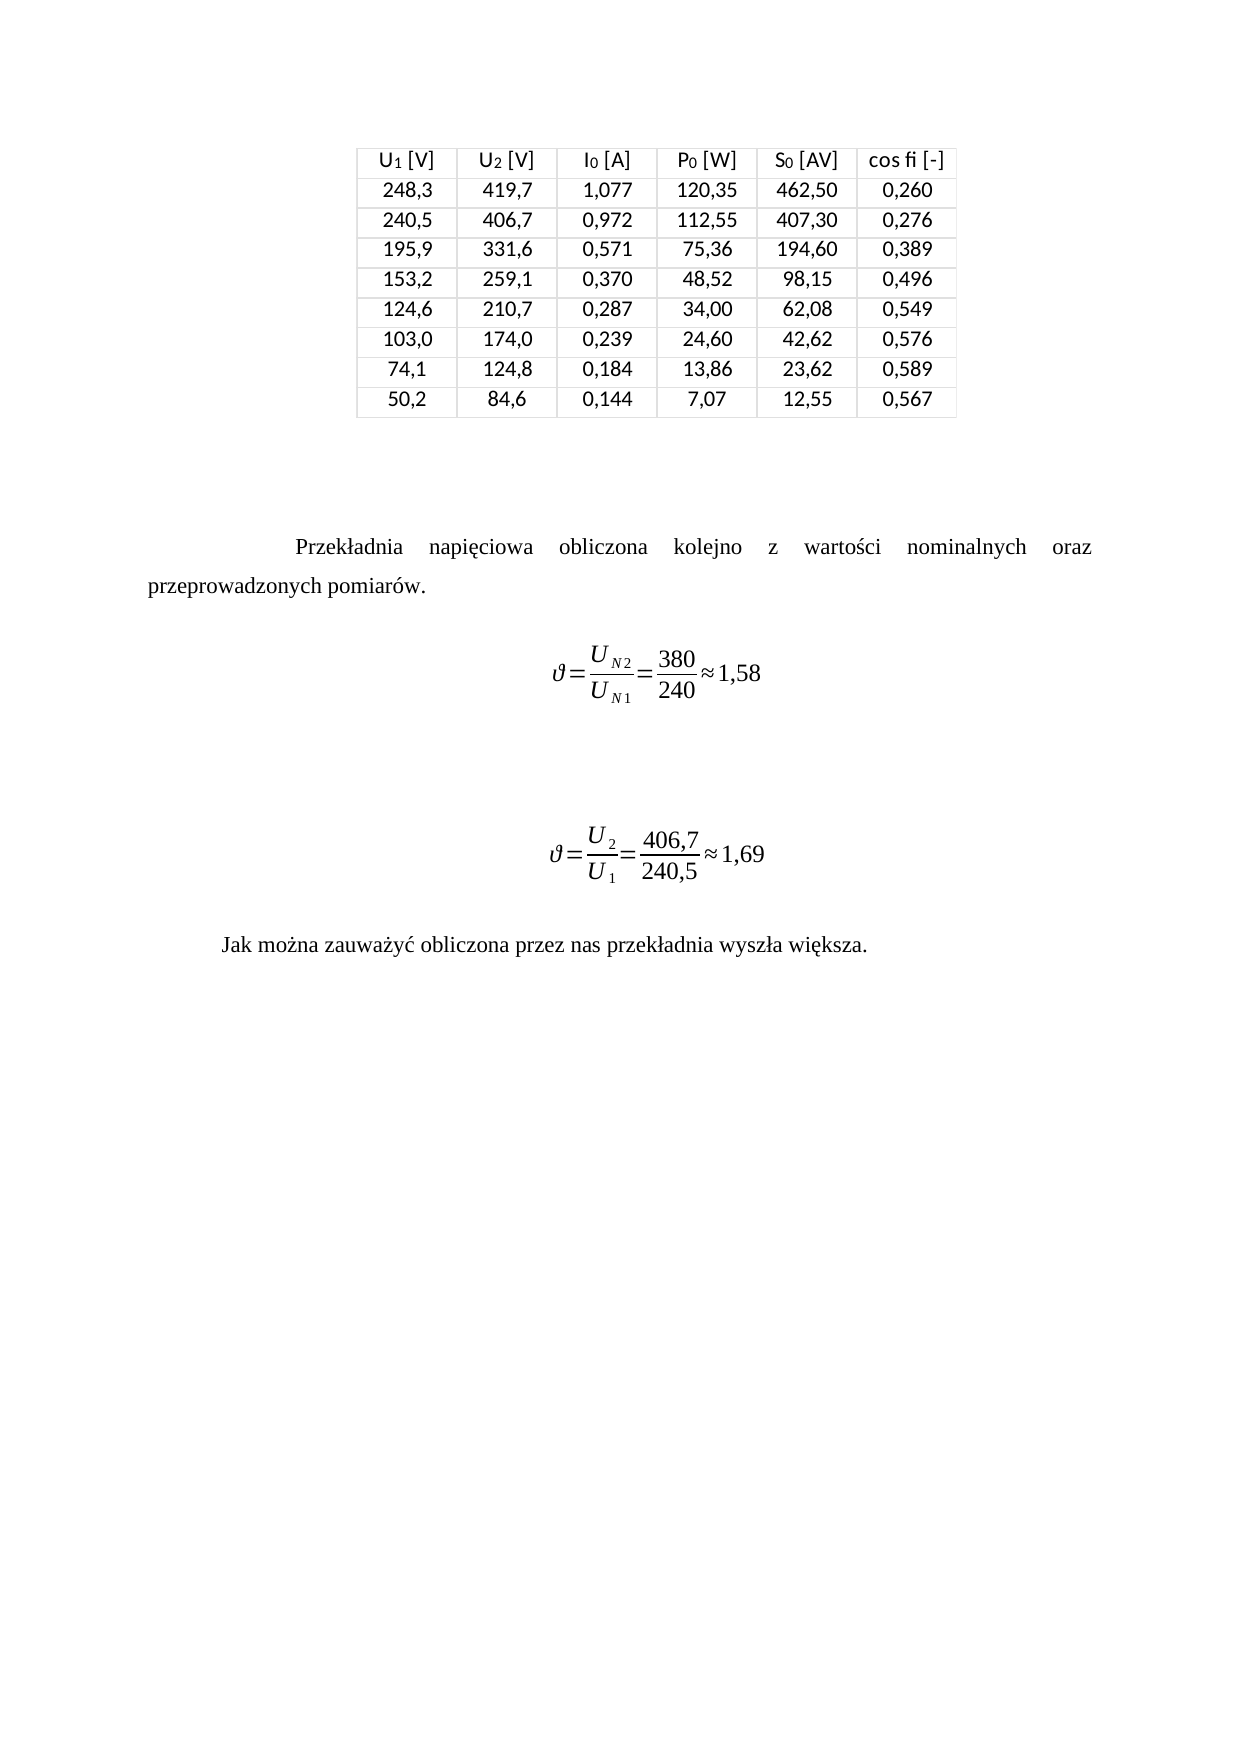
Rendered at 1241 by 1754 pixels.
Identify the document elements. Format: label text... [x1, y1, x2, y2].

text Przekładnia napięciowa obliczona kolejno z wartości nominalnych oraz przeprowadzonych pomiarów. [148, 533, 1093, 598]
text Jak można zauważyć obliczona przez nas przekładnia wyszła większa. [148, 931, 1093, 957]
